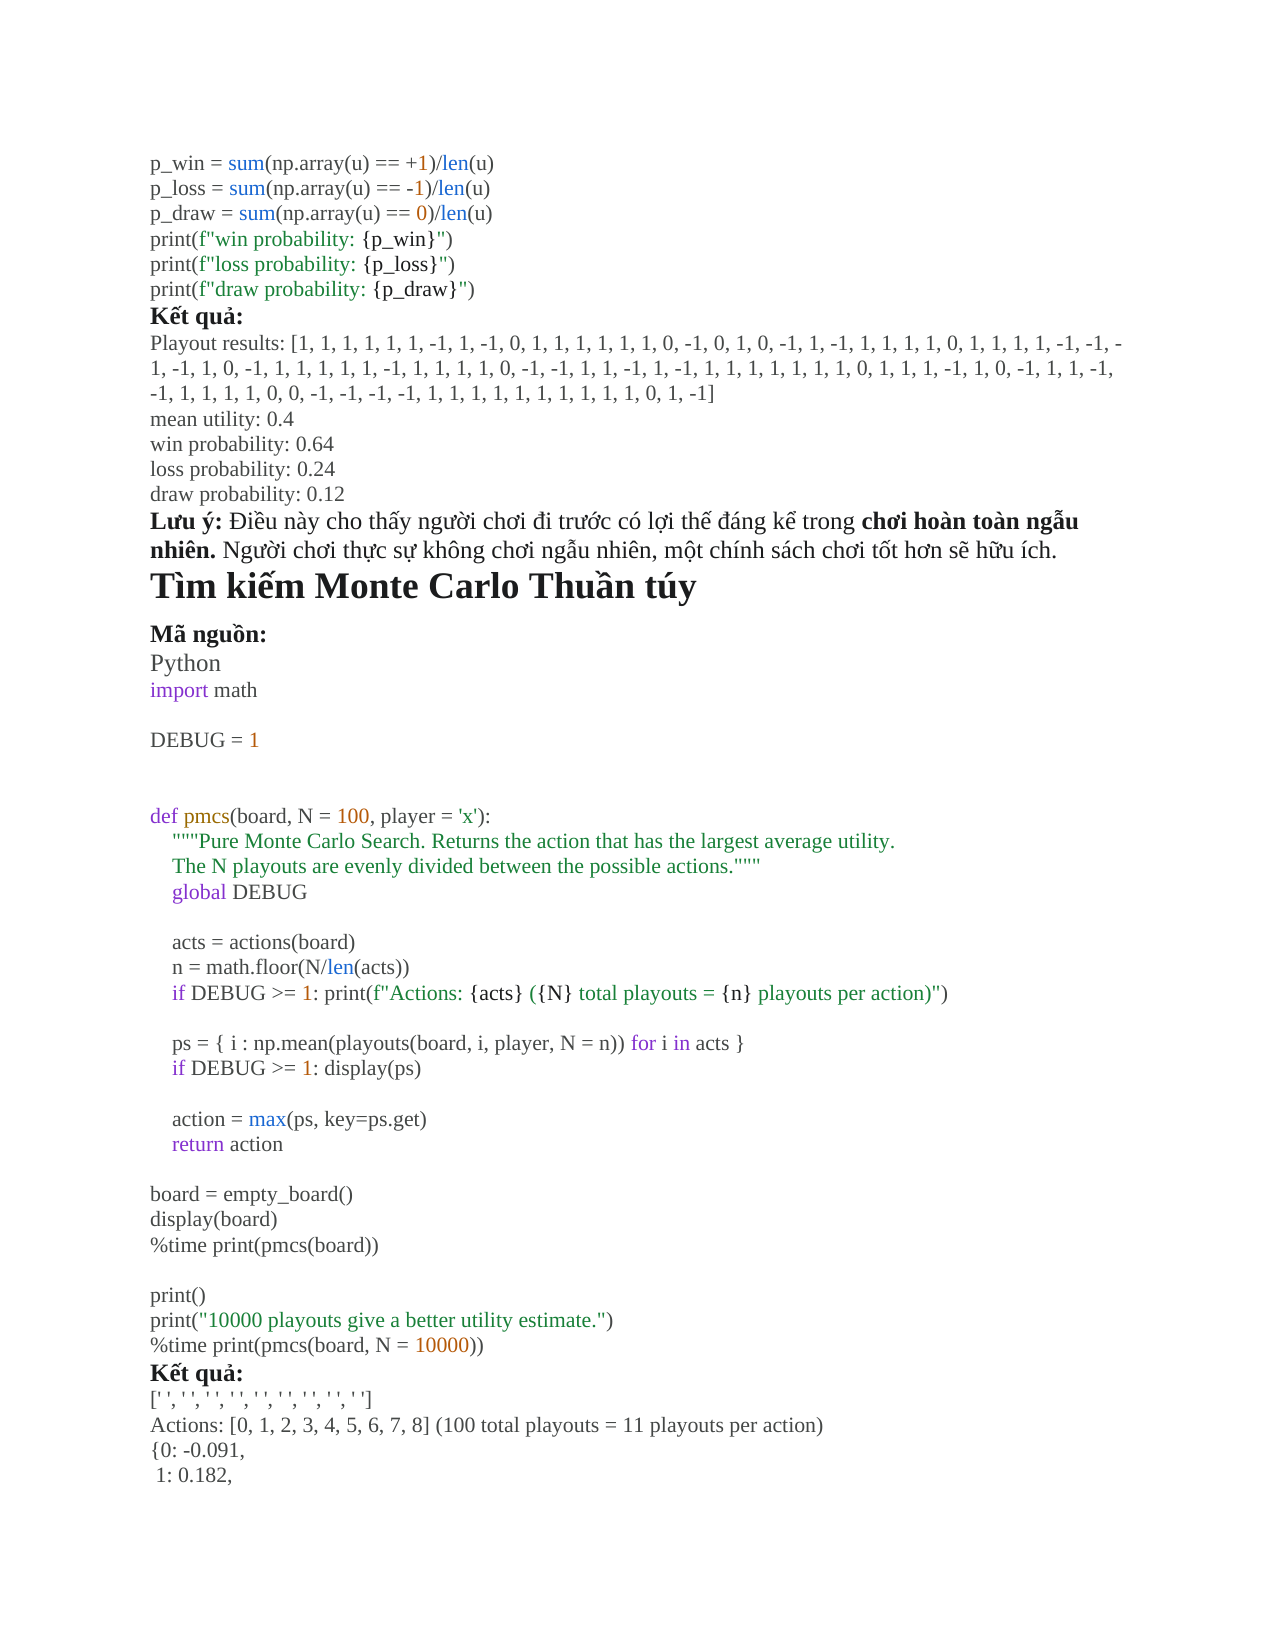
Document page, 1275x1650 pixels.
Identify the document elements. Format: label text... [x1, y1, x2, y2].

text print("10000 playouts give a better utility estimate.") [150, 1307, 1125, 1332]
text Kết quả: [150, 301, 1125, 330]
text acts = actions(board) [150, 929, 1125, 954]
text print(f"loss probability: {p_loss}") [150, 251, 1125, 276]
text Python [150, 648, 1125, 677]
text Tìm kiếm Monte Carlo Thuần túy [150, 564, 1125, 607]
text def pmcs(board, N = 100, player = 'x'): [150, 803, 1125, 828]
text Mã nguồn: [150, 619, 1125, 648]
text p_draw = sum(np.array(u) == 0)/len(u) [150, 200, 1125, 226]
text loss probability: 0.24 [150, 456, 1125, 481]
text %time print(pmcs(board)) [150, 1232, 1125, 1257]
text Lưu ý: Điều này cho thấy người chơi đi trước có lợi thế đáng kể trong chơi hoàn toàn ngẫu nhiên. Người chơi thực sự không chơi ngẫu nhiên, một chính sách chơi tốt hơn sẽ hữu ích. [150, 506, 1125, 564]
text [' ', ' ', ' ', ' ', ' ', ' ', ' ', ' ', ' '] [150, 1386, 1125, 1412]
text DEBUG = 1 [150, 727, 1125, 753]
text ps = { i : np.mean(playouts(board, i, player, N = n)) for i in acts } [150, 1030, 1125, 1055]
text import math [150, 677, 1125, 702]
text The N playouts are evenly divided between the possible actions.""" [150, 853, 1125, 879]
text Actions: [0, 1, 2, 3, 4, 5, 6, 7, 8] (100 total playouts = 11 playouts per action) [150, 1412, 1125, 1437]
text mean utility: 0.4 [150, 406, 1125, 431]
text win probability: 0.64 [150, 431, 1125, 456]
text if DEBUG >= 1: display(ps) [150, 1055, 1125, 1080]
text p_win = sum(np.array(u) == +1)/len(u) [150, 150, 1125, 175]
text print(f"win probability: {p_win}") [150, 226, 1125, 251]
text Kết quả: [150, 1358, 1125, 1386]
text %time print(pmcs(board, N = 10000)) [150, 1332, 1125, 1358]
text action = max(ps, key=ps.get) [150, 1106, 1125, 1131]
text Playout results: [1, 1, 1, 1, 1, 1, -1, 1, -1, 0, 1, 1, 1, 1, 1, 1, 0, -1, 0, 1, 0, -1, 1, -1, 1, 1, 1, 1, 0, 1, 1, 1, 1, -1, -1, -1, -1, 1, 0, -1, 1, 1, 1, 1, 1, -1, 1, 1, 1, 1, 0, -1, -1, 1, 1, -1, 1, -1, 1, 1, 1, 1, 1, 1, 1, 0, 1, 1, 1, -1, 1, 0, -1, 1, 1, -1, -1, 1, 1, 1, 1, 0, 0, -1, -1, -1, -1, 1, 1, 1, 1, 1, 1, 1, 1, 1, 1, 0, 1, -1] [150, 330, 1125, 406]
text print(f"draw probability: {p_draw}") [150, 276, 1125, 301]
text """Pure Monte Carlo Search. Returns the action that has the largest average utility. [150, 828, 1125, 853]
text return action [150, 1131, 1125, 1156]
text board = empty_board() [150, 1181, 1125, 1206]
text global DEBUG [150, 879, 1125, 904]
text {0: -0.091, [150, 1437, 1125, 1462]
text p_loss = sum(np.array(u) == -1)/len(u) [150, 175, 1125, 200]
text n = math.floor(N/len(acts)) [150, 954, 1125, 979]
text print() [150, 1282, 1125, 1307]
text 1: 0.182, [150, 1462, 1125, 1487]
text draw probability: 0.12 [150, 481, 1125, 506]
text display(board) [150, 1206, 1125, 1232]
text if DEBUG >= 1: print(f"Actions: {acts} ({N} total playouts = {n} playouts per action)") [150, 979, 1125, 1005]
